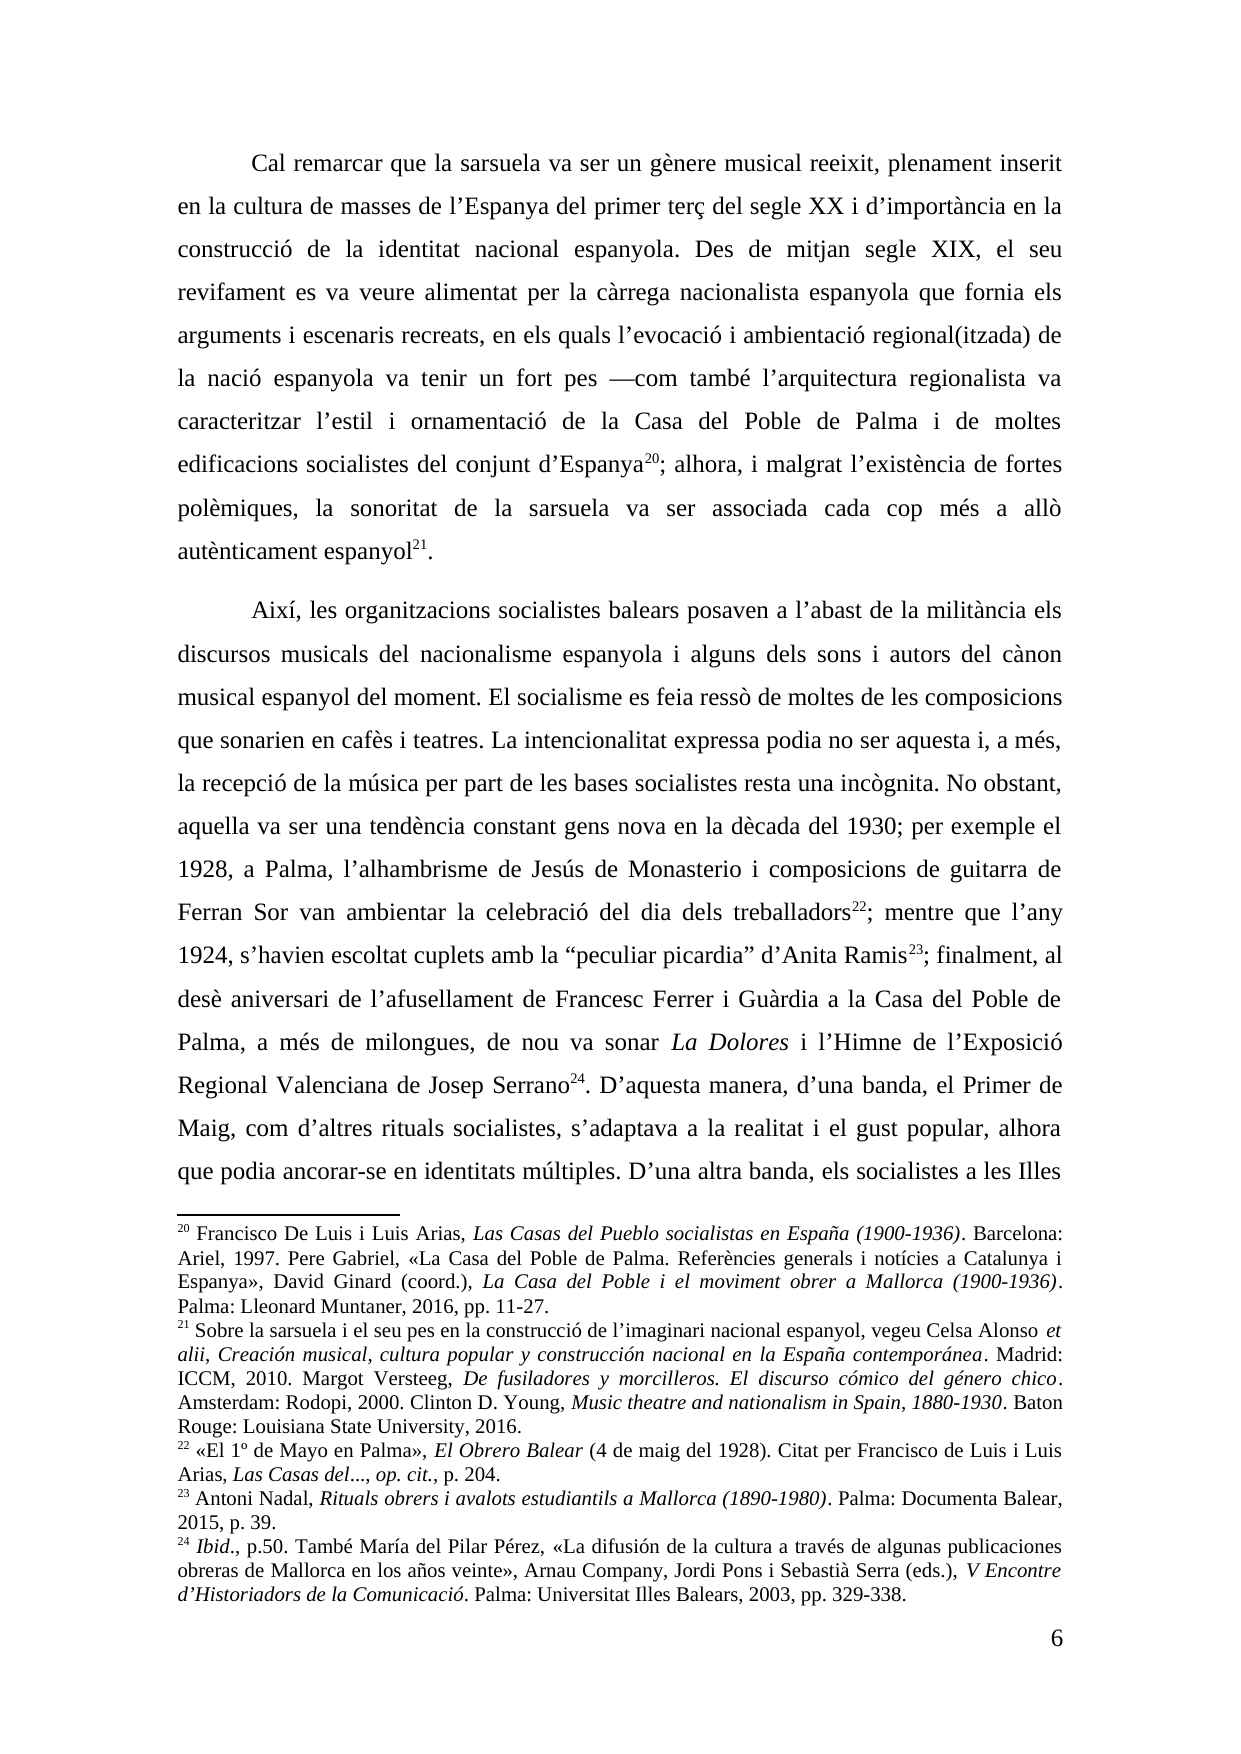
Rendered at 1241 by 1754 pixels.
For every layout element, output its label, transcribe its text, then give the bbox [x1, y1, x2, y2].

text Així, les organitzacions socialistes balears posaven a l’abast de la militància els discursos musicals del nacionalisme espanyola i alguns dels sons i autors del cànon musical espanyol del moment. El socialisme es feia ressò de moltes de les composicions que sonarien en cafès i teatres. La intencionalitat expressa podia no ser aquesta i, a més, la recepció de la música per part de les bases socialistes resta una incògnita. No obstant, aquella va ser una tendència constant gens nova en la dècada del 1930; per exemple el 1928, a Palma, l’alhambrisme de Jesús de Monasterio i composicions de guitarra de Ferran Sor van ambientar la celebració del dia dels treballadors; mentre que l’any 1924, s’havien escoltat cuplets amb la “peculiar picardia” d’Anita Ramis; finalment, al desè aniversari de l’afusellament de Francesc Ferrer i Guàrdia a la Casa del Poble de Palma, a més de milongues, de nou va sonar La Dolores i l’Himne de l’Exposició Regional Valenciana de Josep Serrano. D’aquesta manera, d’una banda, el Primer de Maig, com d’altres rituals socialistes, s’adaptava a la realitat i el gust popular, alhora que podia ancorar-se en identitats múltiples. D’una altra banda, els socialistes a les Illes Balears, com a la resta d’Espanya, potenciaven una homogeneïtzació de la cultura política socialista a través de la realització d’actes i l’execució de cançons similars, que no escapaven dels gusts de l’esfera cultural de masses nacional espanyola. [177, 596, 1063, 1185]
text Cal remarcar que la sarsuela va ser un gènere musical reeixit, plenament inserit en la cultura de masses de l’Espanya del primer terç del segle XX i d’importància en la construcció de la identitat nacional espanyola. Des de mitjan segle XIX, el seu revifament es va veure alimentat per la càrrega nacionalista espanyola que fornia els arguments i escenaris recreats, en els quals l’evocació i ambientació regional(itzada) de la nació espanyola va tenir un fort pes —com també l’arquitectura regionalista va caracteritzar l’estil i ornamentació de la Casa del Poble de Palma i de moltes edificacions socialistes del conjunt d’Espanya; alhora, i malgrat l’existència de fortes polèmiques, la sonoritat de la sarsuela va ser associada cada cop més a allò autènticament espanyol. [177, 148, 1063, 564]
